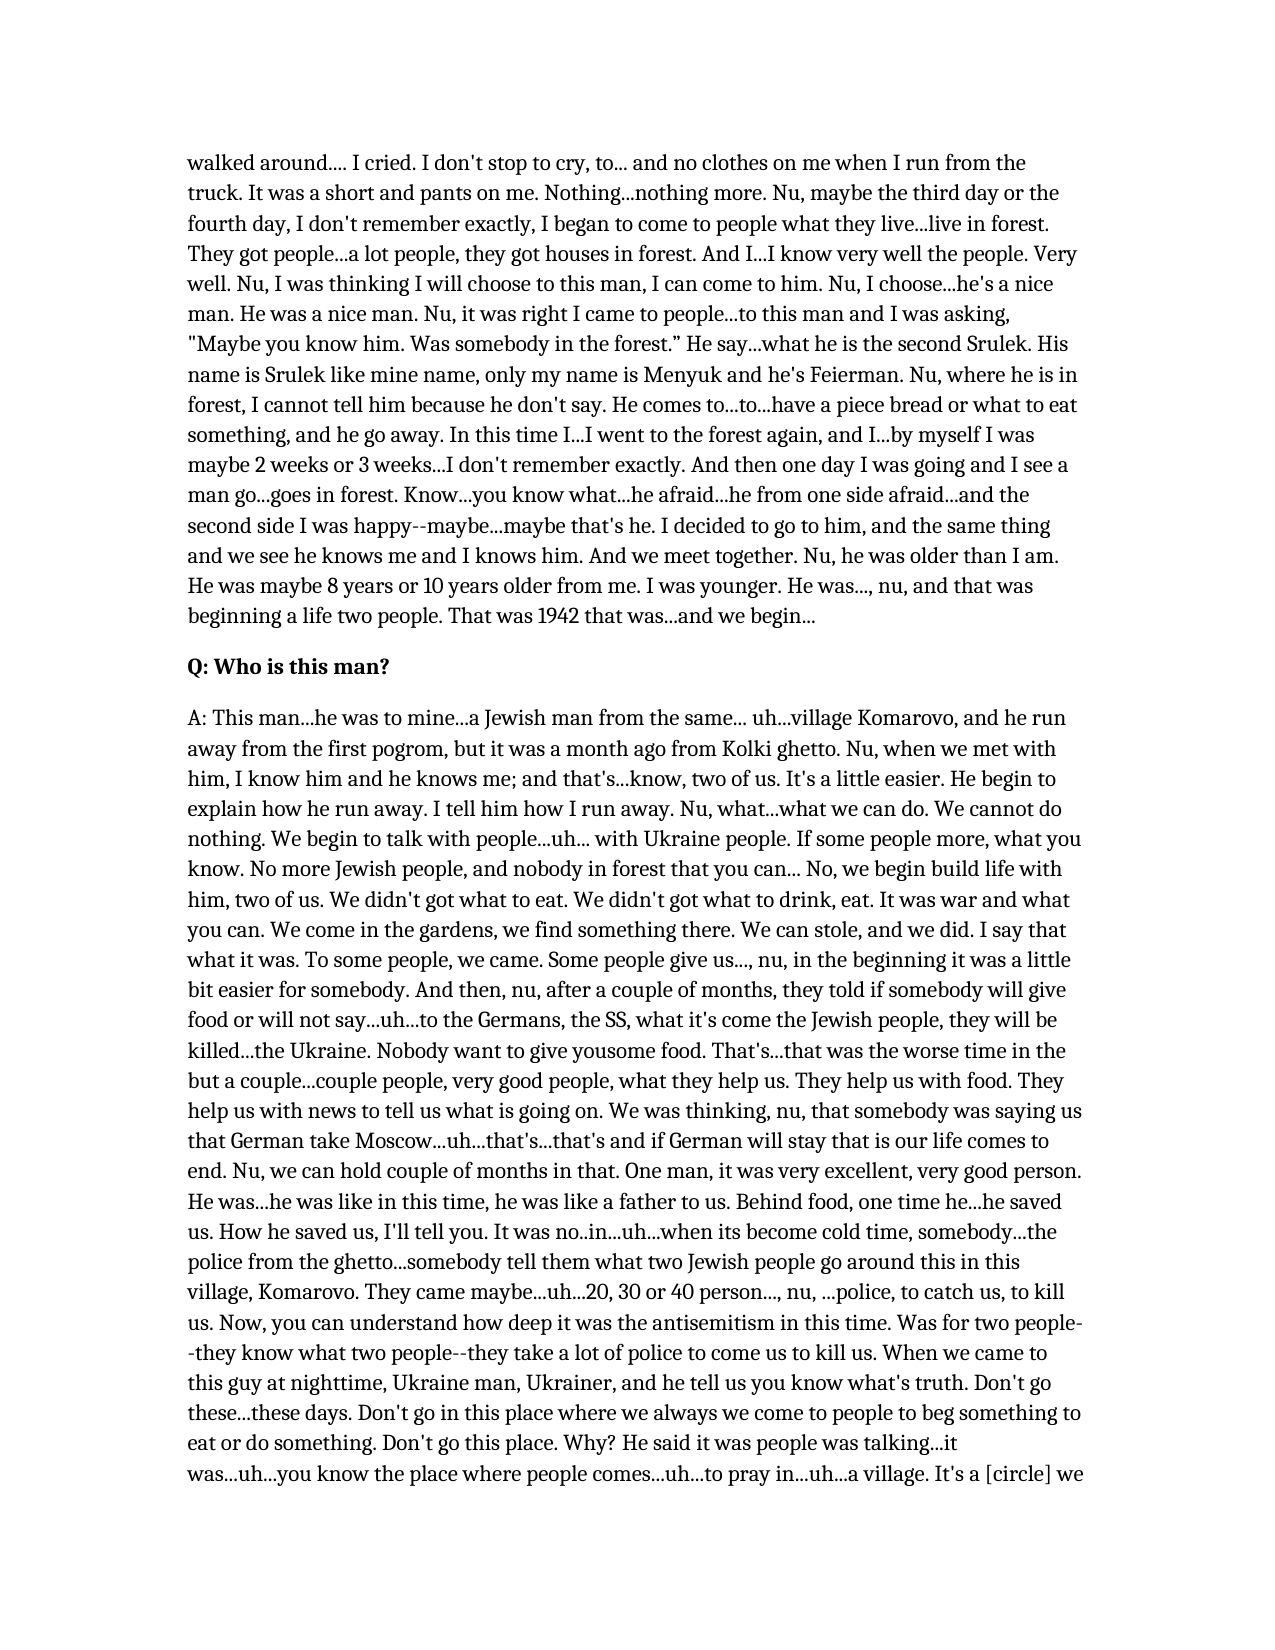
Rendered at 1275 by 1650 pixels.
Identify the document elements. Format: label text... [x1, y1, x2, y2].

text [187, 150, 1087, 629]
text Q: Who is this man? [187, 654, 1087, 681]
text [187, 705, 1087, 1487]
